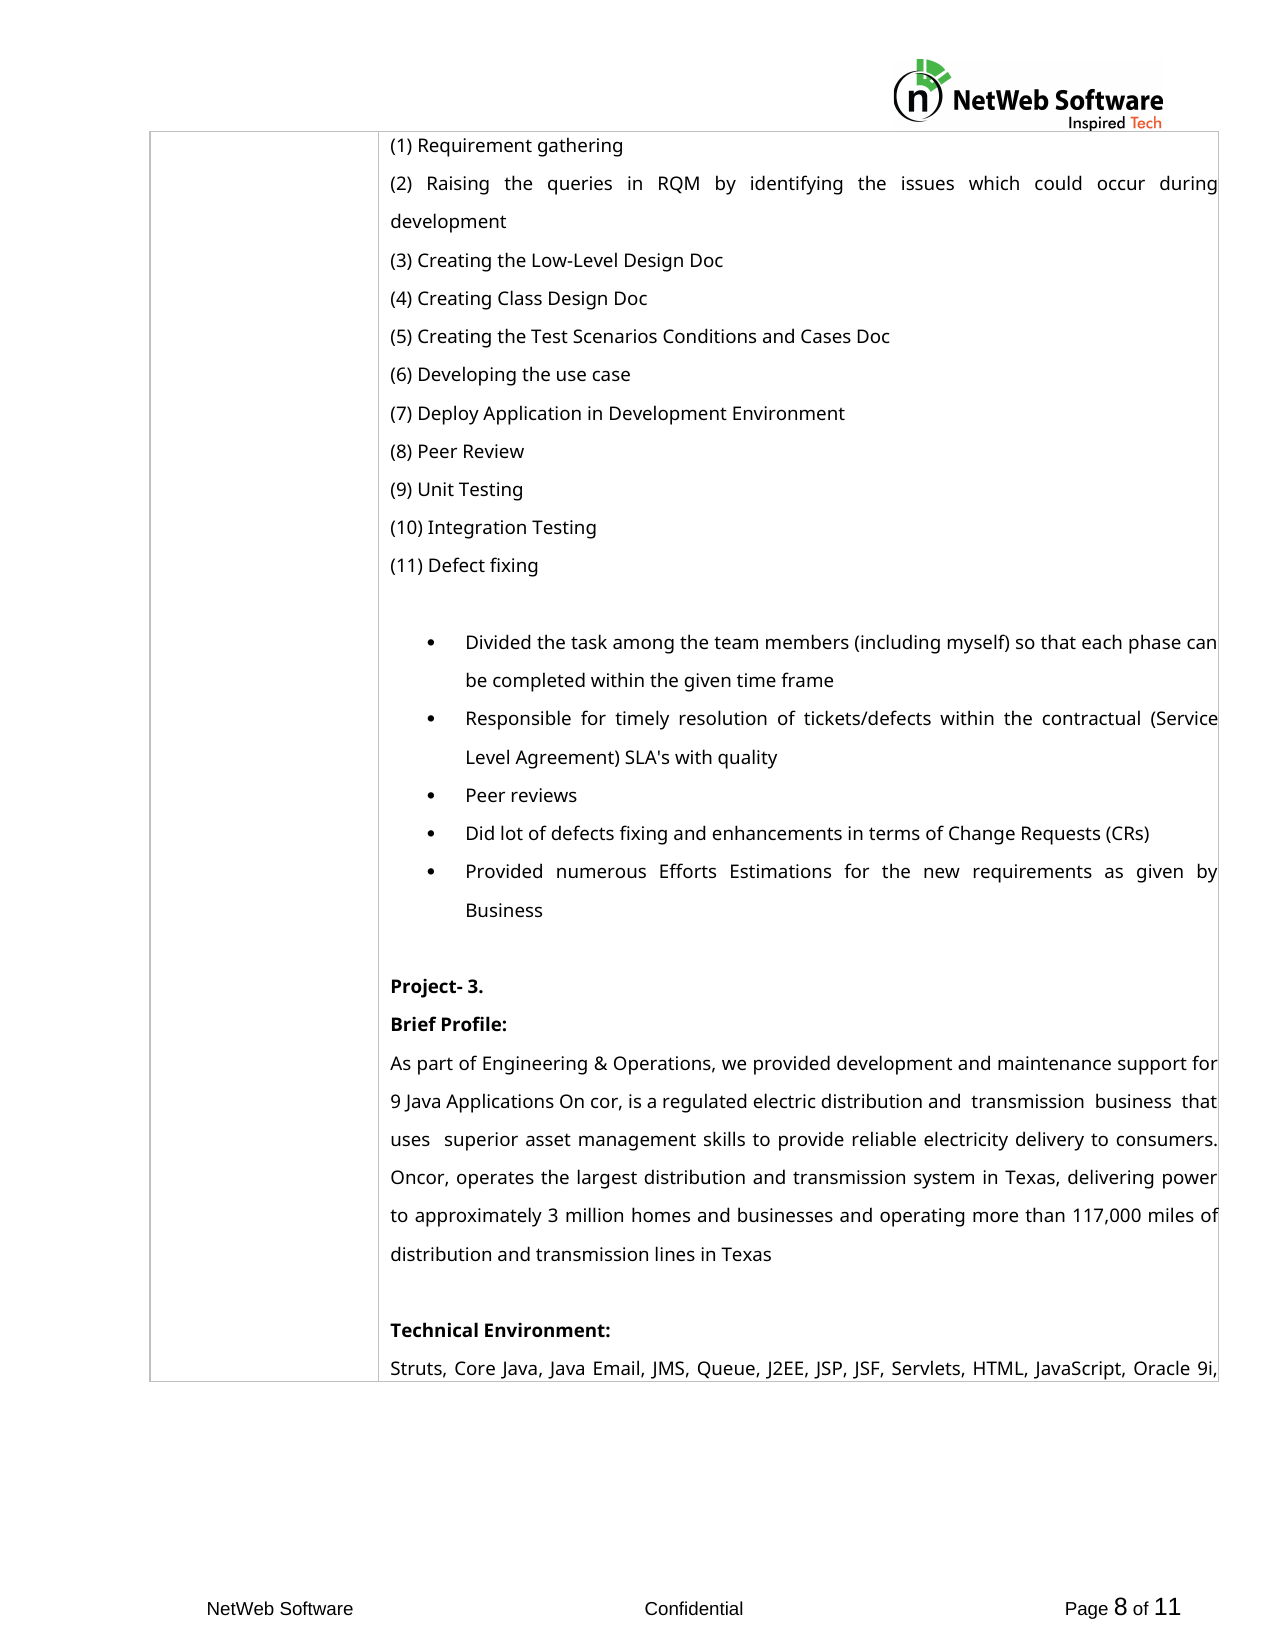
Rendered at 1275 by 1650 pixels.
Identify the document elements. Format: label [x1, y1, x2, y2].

table_cell [379, 132, 1218, 1381]
table_cell [151, 132, 378, 1381]
picture [893, 59, 1164, 131]
